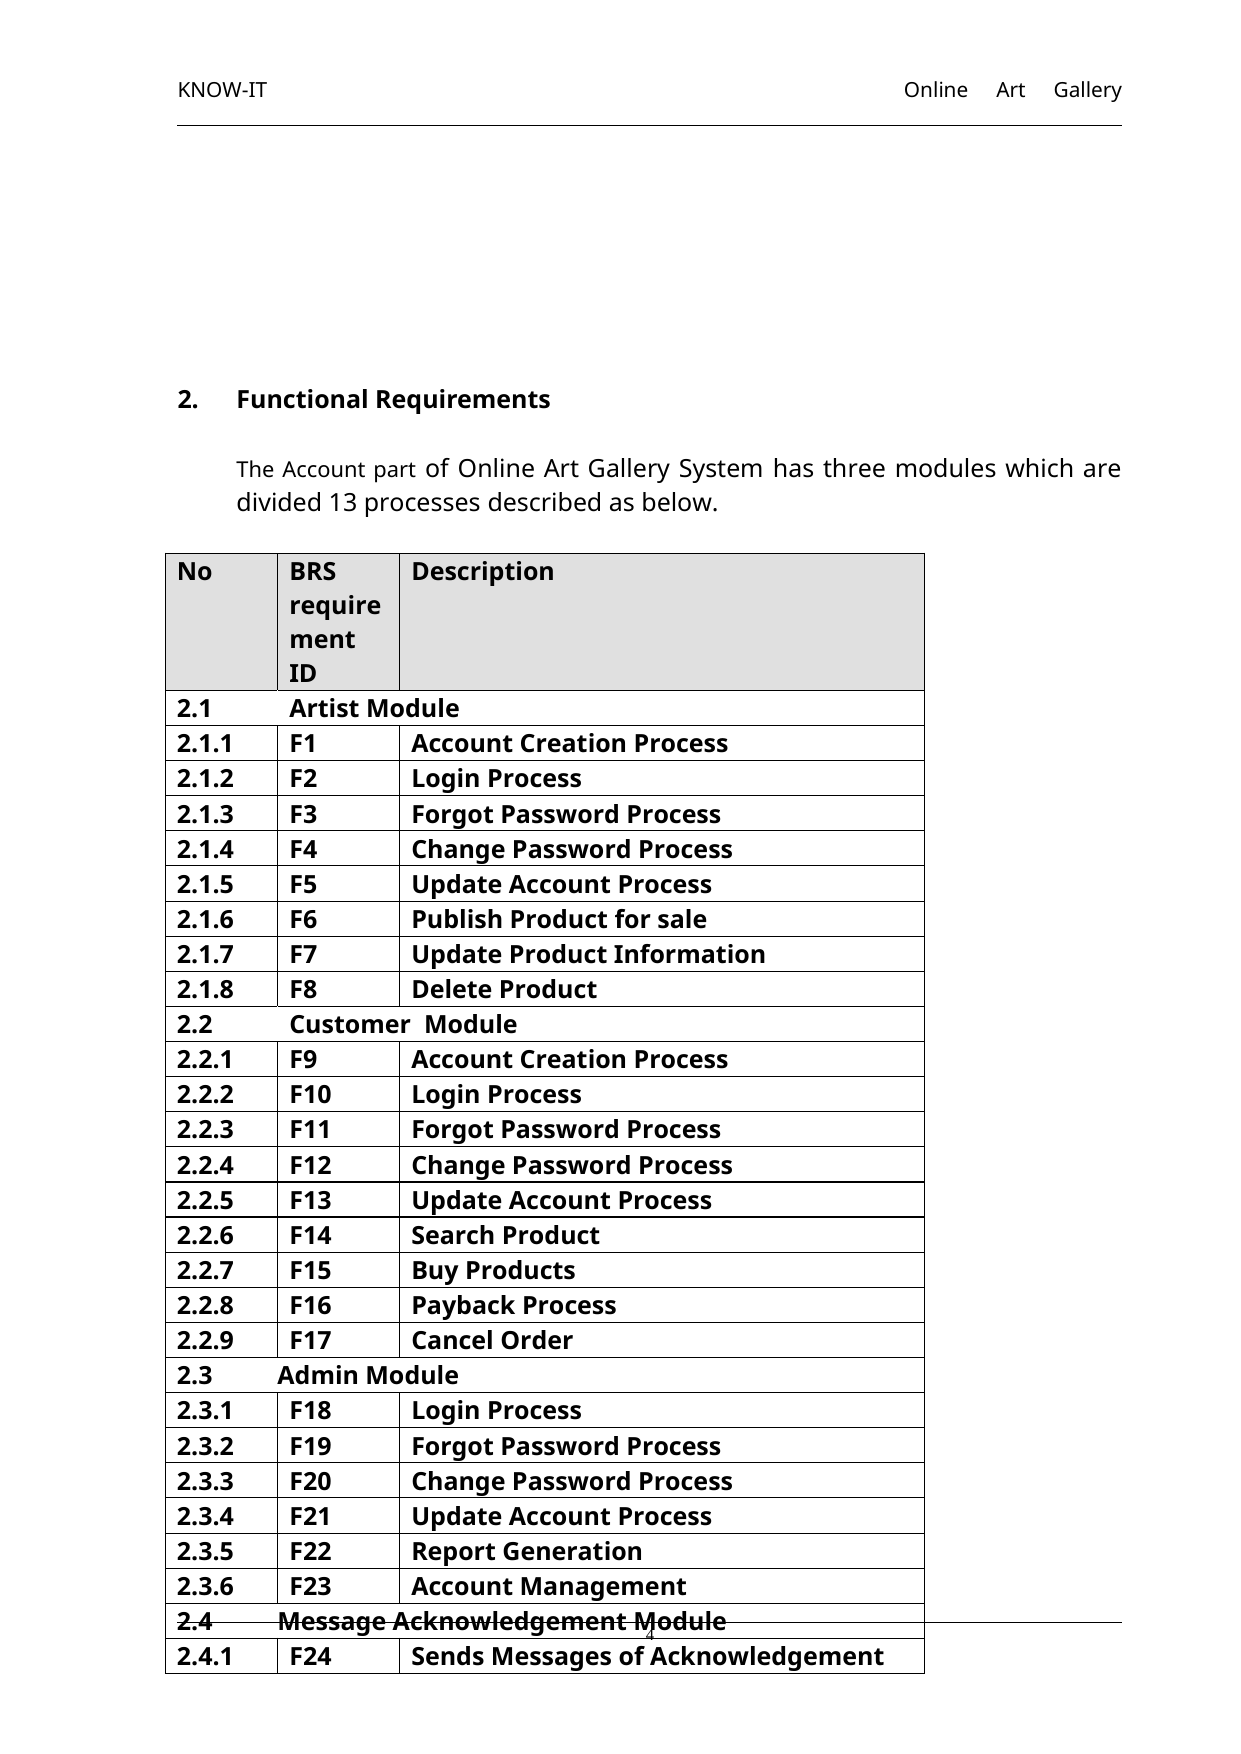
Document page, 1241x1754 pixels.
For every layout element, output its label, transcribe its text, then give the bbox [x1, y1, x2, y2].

table_cell F12 [278, 1147, 399, 1181]
table_cell Search Product [400, 1218, 924, 1252]
table_cell 2.3.1 [166, 1393, 277, 1427]
table_cell F8 [278, 972, 399, 1006]
table_cell Account Creation Process [400, 726, 924, 760]
table_cell 2.1.7 [166, 937, 277, 971]
table_cell Forgot Password Process [400, 796, 924, 830]
table_cell F9 [278, 1042, 399, 1076]
table_cell 2.2.5 [166, 1183, 277, 1216]
table_cell Change Password Process [400, 831, 924, 865]
table_cell F15 [278, 1253, 399, 1287]
table_cell F24 [278, 1639, 399, 1673]
table_cell Payback Process [400, 1288, 924, 1322]
table_cell 2.1.4 [166, 831, 277, 865]
table_cell F19 [278, 1428, 399, 1462]
table_cell 2.1.6 [166, 902, 277, 936]
table_cell F11 [278, 1112, 399, 1146]
table_cell Report Generation [400, 1534, 924, 1567]
table_cell 2.3.2 [166, 1428, 277, 1462]
table_cell Change Password Process [400, 1463, 924, 1497]
table_cell Customer Module [278, 1007, 924, 1041]
table_cell F13 [278, 1183, 399, 1216]
table_cell F10 [278, 1077, 399, 1111]
table_cell 2.2.4 [166, 1147, 277, 1181]
table_cell Forgot Password Process [400, 1428, 924, 1462]
table_cell Cancel Order [400, 1323, 924, 1357]
table_header BRS requirement ID [278, 554, 399, 690]
table_cell Delete Product [400, 972, 924, 1006]
text The Account part of Online Art Gallery System has three modules which are divided 13 processes described as below. [236, 450, 1122, 518]
table_header No [166, 554, 277, 690]
table_cell Update Account Process [400, 1498, 924, 1532]
table_cell Update Account Process [400, 1183, 924, 1216]
table_cell 2.4.1 [166, 1639, 277, 1673]
table_cell Publish Product for sale [400, 902, 924, 936]
table_cell 2.2.8 [166, 1288, 277, 1322]
table_cell Buy Products [400, 1253, 924, 1287]
table_cell Login Process [400, 761, 924, 795]
table_cell 2.1.8 [166, 972, 277, 1006]
table_cell Account Creation Process [400, 1042, 924, 1076]
table_cell F5 [278, 866, 399, 901]
table_cell Login Process [400, 1077, 924, 1111]
table_cell F16 [278, 1288, 399, 1322]
table_cell 2.2.3 [166, 1112, 277, 1146]
table_cell F1 [278, 726, 399, 760]
table_cell Login Process [400, 1393, 924, 1427]
table_cell 2.2.9 [166, 1323, 277, 1357]
table_cell Forgot Password Process [400, 1112, 924, 1146]
table_cell F21 [278, 1498, 399, 1532]
table_cell Sends Messages of Acknowledgement [400, 1639, 924, 1673]
table_cell Update Account Process [400, 866, 924, 901]
table_cell F7 [278, 937, 399, 971]
table_cell 2.2.7 [166, 1253, 277, 1287]
table_cell F23 [278, 1569, 399, 1603]
table_cell 2.3.5 [166, 1534, 277, 1567]
table_cell Account Management [400, 1569, 924, 1603]
table_cell F4 [278, 831, 399, 865]
table_cell 2.1.5 [166, 866, 277, 901]
table_header Description [400, 554, 924, 690]
table_cell 2.2 [166, 1007, 277, 1041]
table_cell F14 [278, 1218, 399, 1252]
table_cell F20 [278, 1463, 399, 1497]
table_cell Update Product Information [400, 937, 924, 971]
table_cell Artist Module [278, 691, 924, 725]
table_cell F17 [278, 1323, 399, 1357]
table_cell F18 [278, 1393, 399, 1427]
table_cell 2.3.6 [166, 1569, 277, 1603]
table_cell 2.1 [166, 691, 277, 725]
table_cell Change Password Process [400, 1147, 924, 1181]
table_cell 2.2.2 [166, 1077, 277, 1111]
table_cell 2.1.1 [166, 726, 277, 760]
table_cell 2.2.6 [166, 1218, 277, 1252]
table_cell 2.3.3 [166, 1463, 277, 1497]
table_cell 2.3 Admin Module [166, 1358, 924, 1392]
table_cell 2.3.4 [166, 1498, 277, 1532]
subtitle Functional Requirements [177, 381, 1122, 415]
table_cell F22 [278, 1534, 399, 1567]
table_cell F6 [278, 902, 399, 936]
table_cell 2.1.3 [166, 796, 277, 830]
table_cell 2.1.2 [166, 761, 277, 795]
table_cell 2.2.1 [166, 1042, 277, 1076]
table_cell F3 [278, 796, 399, 830]
table_cell 2.4 Message Acknowledgement Module [166, 1604, 924, 1638]
table_cell F2 [278, 761, 399, 795]
